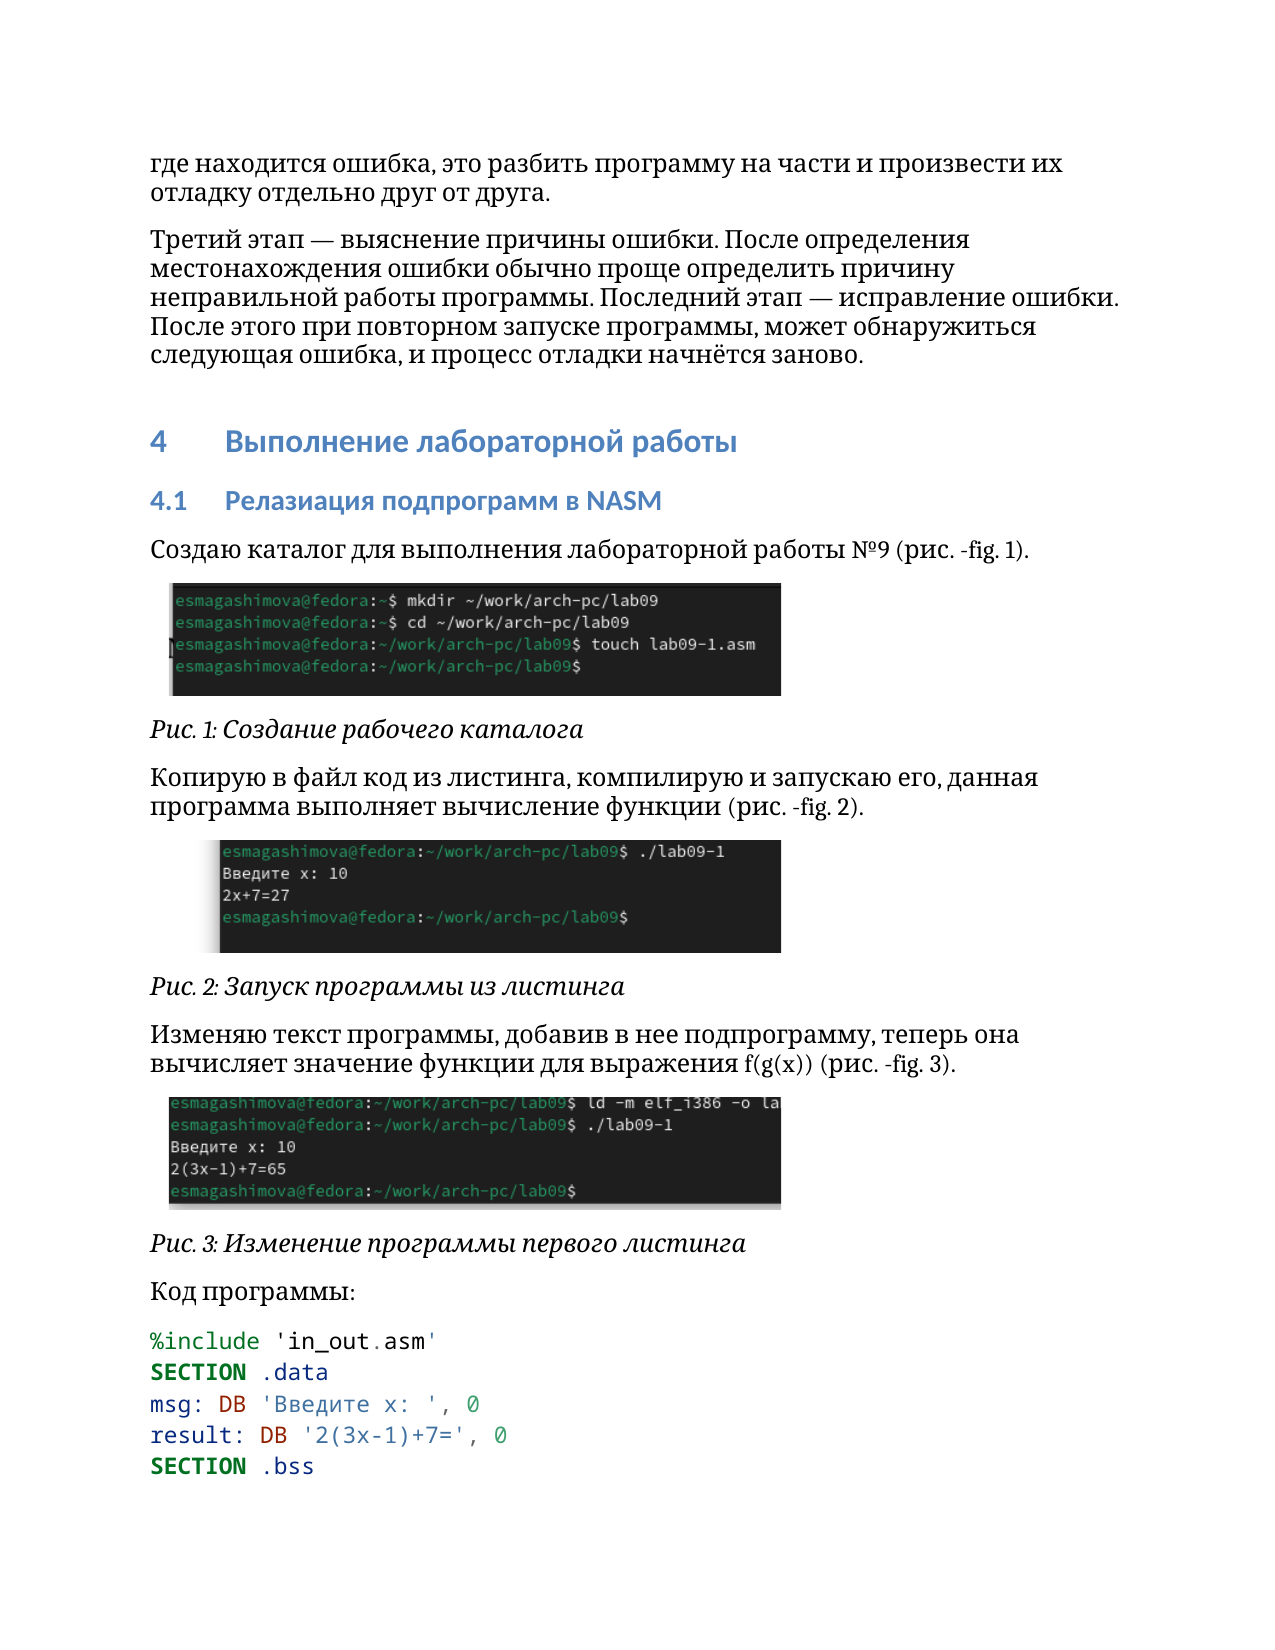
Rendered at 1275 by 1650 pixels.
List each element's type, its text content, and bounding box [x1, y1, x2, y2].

text Код программы: [150, 1277, 1125, 1306]
text Изменяю текст программы, добавив в нее подпрограмму, теперь она вычисляет значение функции для выражения f(g(x)) (рис. -fig. 3). [150, 1021, 1125, 1078]
subtitle 4.1 Релазиация подпрограмм в NASM [150, 482, 1125, 517]
text Рис. 2: Запуск программы из листинга [150, 973, 1125, 1002]
text Третий этап — выяснение причины ошибки. После определения местонахождения ошибки обычно проще определить причину неправильной работы программы. Последний этап — исправление ошибки. После этого при повторном запуске программы, может обнаружиться следующая ошибка, и процесс отладки начнётся заново. [150, 226, 1125, 370]
text Рис. 3: Изменение программы первого листинга [150, 1230, 1125, 1259]
text Создаю каталог для выполнения лабораторной работы №9 (рис. -fig. 1). [150, 536, 1125, 565]
text Рис. 1: Создание рабочего каталога [150, 716, 1125, 745]
picture [168, 840, 782, 953]
picture [168, 583, 782, 696]
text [150, 150, 1125, 207]
picture [168, 1097, 782, 1210]
text Копирую в файл код из листинга, компилирую и запускаю его, данная программа выполняет вычисление функции (рис. -fig. 2). [150, 764, 1125, 821]
subtitle 4 Выполнение лабораторной работы [150, 420, 1125, 461]
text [150, 1325, 1125, 1481]
